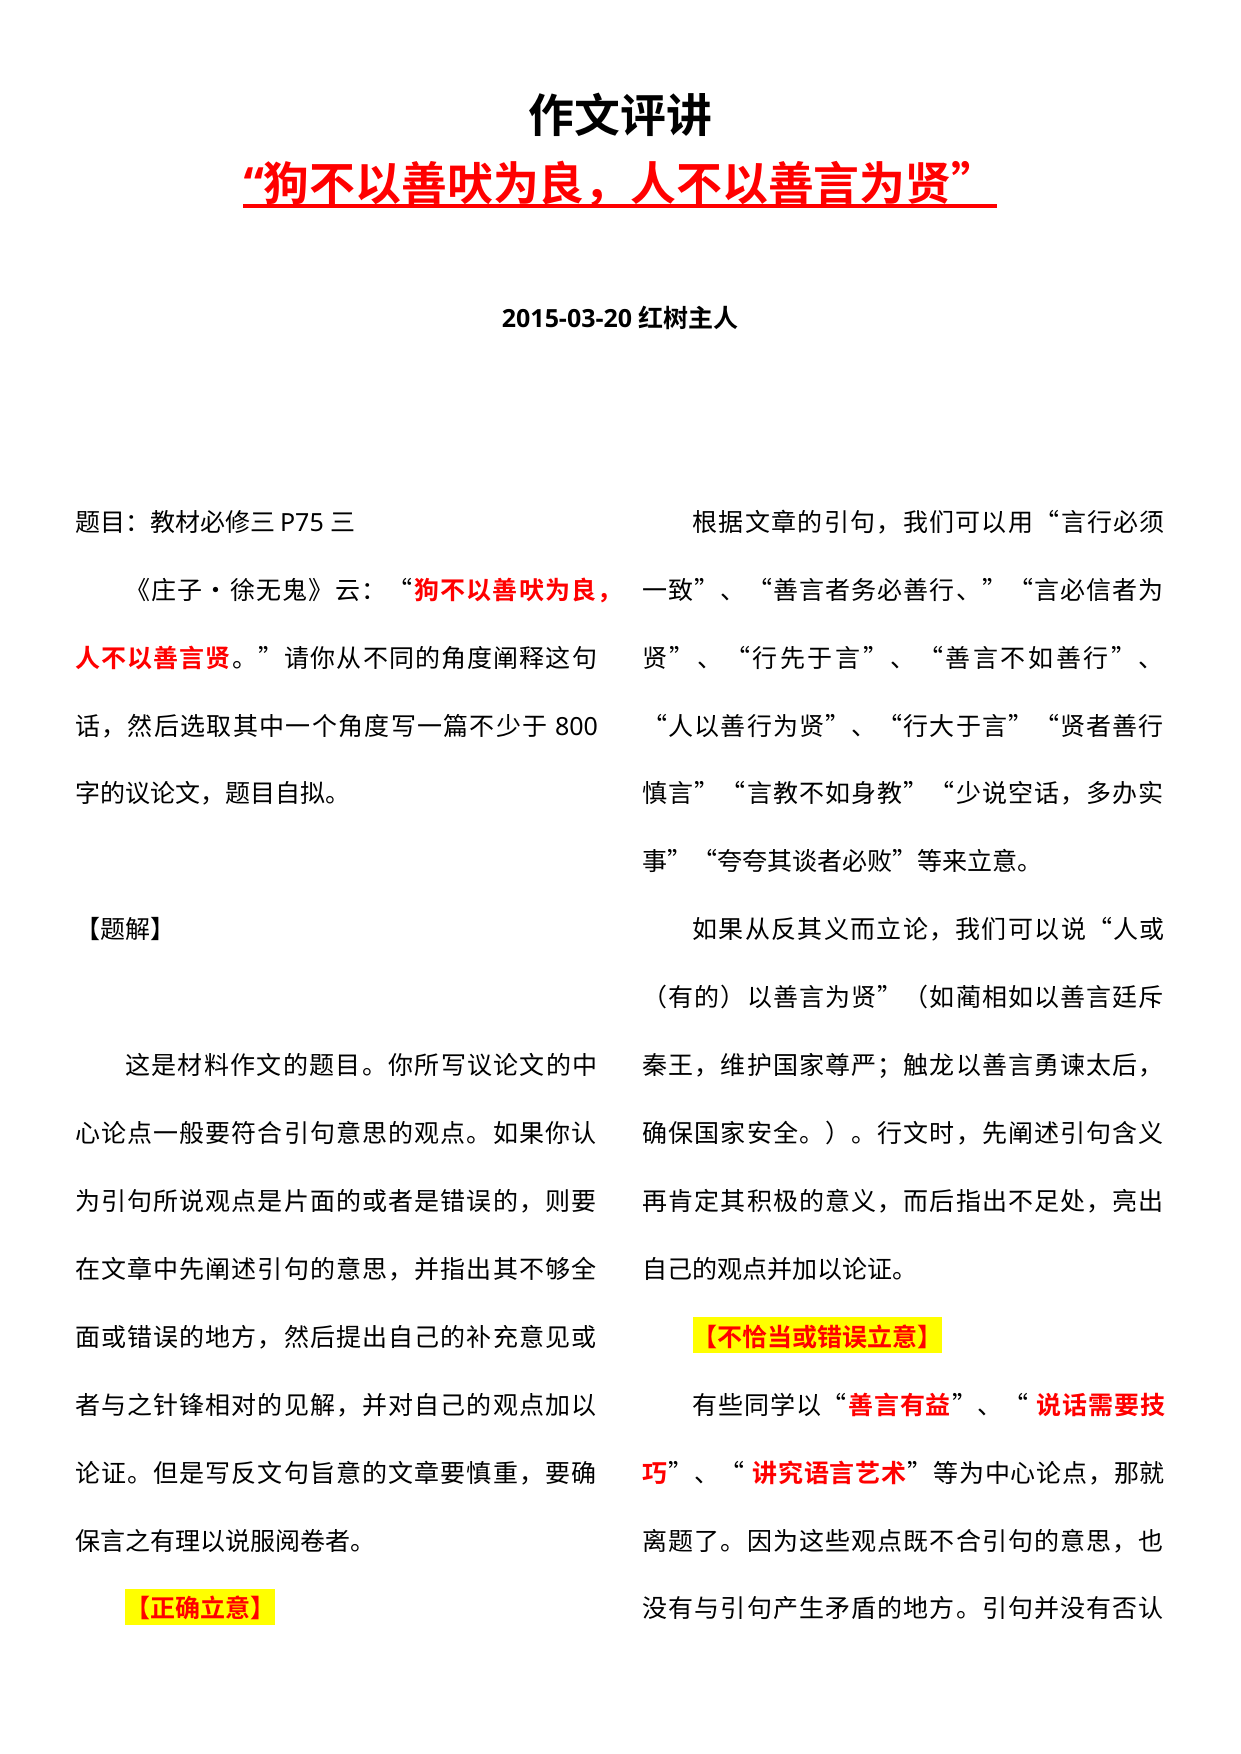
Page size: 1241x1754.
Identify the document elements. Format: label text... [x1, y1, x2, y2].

text “狗不以善吠为良，人不以善言为贤” [75, 147, 1165, 215]
text 作文评讲 [75, 79, 1165, 147]
text 《庄子•徐无鬼》云：“狗不以善吠为良，人不以善言贤。”请你从不同的角度阐释这句话，然后选取其中一个角度写一篇不少于800字的议论文，题目自拟。 [75, 554, 598, 826]
text 根据文章的引句，我们可以用“言行必须一致”、“善言者务必善行、”“言必信者为贤”、“行先于言”、“善言不如善行”、“人以善行为贤”、“行大于言”“贤者善行慎言”“言教不如身教”“少说空话，多办实事”“夸夸其谈者必败”等来立意。 [642, 486, 1165, 894]
text 题目：教材必修三P75 三 [75, 486, 598, 554]
text 【正确立意】 [75, 1573, 598, 1641]
text 这是材料作文的题目。你所写议论文的中心论点一般要符合引句意思的观点。如果你认为引句所说观点是片面的或者是错误的，则要在文章中先阐述引句的意思，并指出其不够全面或错误的地方，然后提出自己的补充意见或者与之针锋相对的见解，并对自己的观点加以论证。但是写反文句旨意的文章要慎重，要确保言之有理以说服阅卷者。 [75, 1030, 598, 1573]
text 2015-03-20 红树主人 [75, 283, 1165, 351]
text 如果从反其义而立论，我们可以说“人或（有的）以善言为贤”（如蔺相如以善言廷斥秦王，维护国家尊严；触龙以善言勇谏太后，确保国家安全。）。行文时，先阐述引句含义，再肯定其积极的意义，而后指出不足处，亮出自己的观点并加以论证。 [642, 894, 1165, 1301]
text 【不恰当或错误立意】 [642, 1301, 1165, 1369]
text 【题解】 [75, 894, 598, 962]
